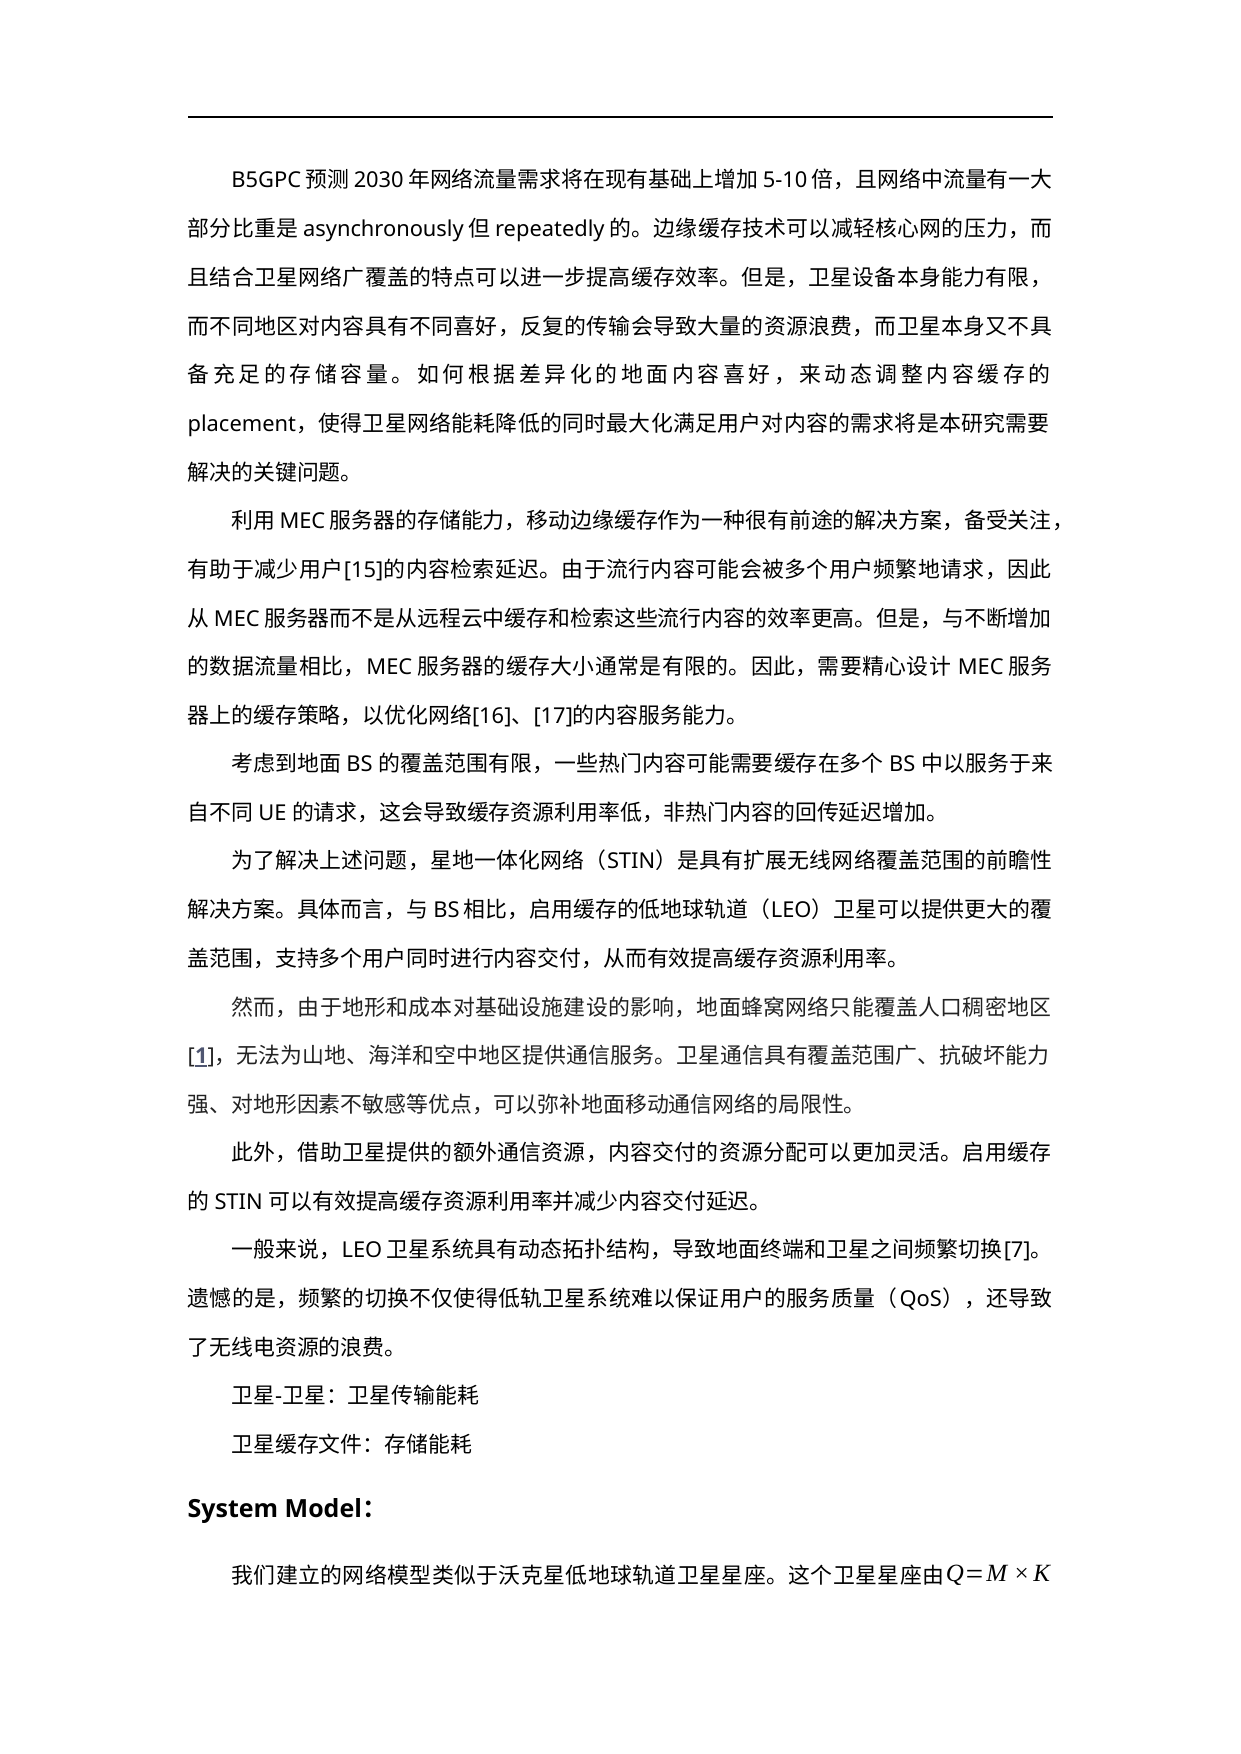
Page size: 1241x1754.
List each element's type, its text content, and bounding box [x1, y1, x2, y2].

text 卫星-卫星：卫星传输能耗 [187, 1378, 1053, 1410]
text 一般来说，LEO卫星系统具有动态拓扑结构，导致地面终端和卫星之间频繁切换[7]。遗憾的是，频繁的切换不仅使得低轨卫星系统难以保证用户的服务质量（QoS），还导致了无线电资源的浪费。 [187, 1232, 1053, 1362]
text 卫星缓存文件：存储能耗 [187, 1426, 1053, 1459]
text 利用MEC服务器的存储能力，移动边缘缓存作为一种很有前途的解决方案，备受关注，有助于减少用户[15]的内容检索延迟。由于流行内容可能会被多个用户频繁地请求，因此从MEC服务器而不是从远程云中缓存和检索这些流行内容的效率更高。但是，与不断增加的数据流量相比，MEC服务器的缓存大小通常是有限的。因此，需要精心设计MEC服务器上的缓存策略，以优化网络[16]、[17]的内容服务能力。 [187, 503, 1053, 730]
text B5GPC预测2030年网络流量需求将在现有基础上增加5-10倍，且网络中流量有一大部分比重是asynchronously但repeatedly的。边缘缓存技术可以减轻核心网的压力，而且结合卫星网络广覆盖的特点可以进一步提高缓存效率。但是，卫星设备本身能力有限，而不同地区对内容具有不同喜好，反复的传输会导致大量的资源浪费，而卫星本身又不具备充足的存储容量。如何根据差异化的地面内容喜好，来动态调整内容缓存的placement，使得卫星网络能耗降低的同时最大化满足用户对内容的需求将是本研究需要解决的关键问题。 [187, 162, 1053, 487]
text System Model： [187, 1474, 1053, 1539]
text 考虑到地面 BS 的覆盖范围有限，一些热门内容可能需要缓存在多个 BS 中以服务于来自不同 UE 的请求，这会导致缓存资源利用率低，非热门内容的回传延迟增加。 [187, 746, 1053, 827]
text 此外，借助卫星提供的额外通信资源，内容交付的资源分配可以更加灵活。启用缓存的 STIN 可以有效提高缓存资源利用率并减少内容交付延迟。 [187, 1135, 1053, 1216]
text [187, 1558, 1053, 1590]
text 为了解决上述问题，星地一体化网络（STIN）是具有扩展无线网络覆盖范围的前瞻性解决方案。具体而言，与BS相比，启用缓存的低地球轨道（LEO）卫星可以提供更大的覆盖范围，支持多个用户同时进行内容交付，从而有效提高缓存资源利用率。 [187, 843, 1053, 973]
text 然而，由于地形和成本对基础设施建设的影响，地面蜂窝网络只能覆盖人口稠密地区[1]，无法为山地、海洋和空中地区提供通信服务。卫星通信具有覆盖范围广、抗破坏能力强、对地形因素不敏感等优点，可以弥补地面移动通信网络的局限性。 [187, 989, 1053, 1119]
